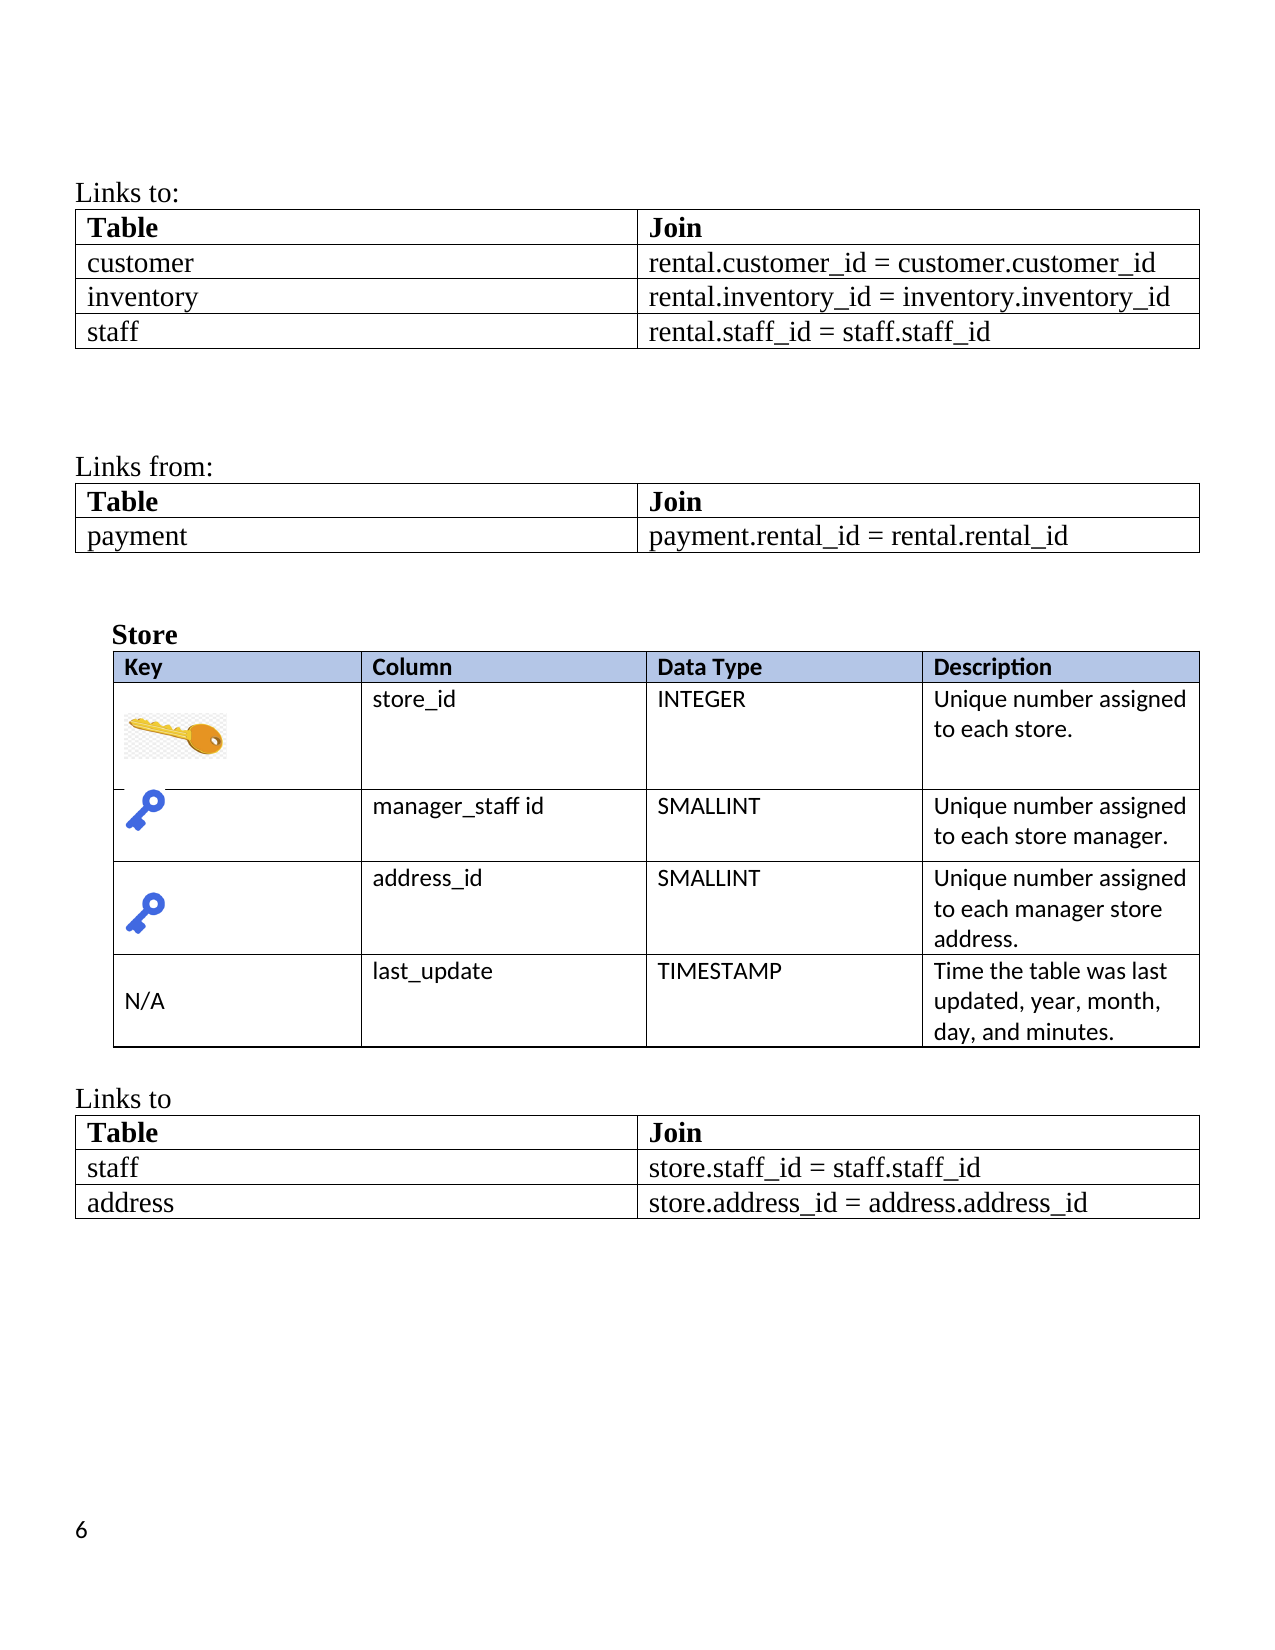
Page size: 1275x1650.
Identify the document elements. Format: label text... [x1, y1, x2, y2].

table_header Table [76, 1116, 637, 1149]
table_cell customer [76, 245, 637, 278]
table_cell [114, 862, 361, 954]
table_header Column [362, 652, 646, 682]
table_cell INTEGER [647, 683, 922, 789]
table_cell rental.customer_id = customer.customer_id [638, 245, 1199, 278]
table_header Data Type [647, 652, 922, 682]
text Links to [75, 1081, 1200, 1114]
table_cell address [76, 1185, 637, 1218]
table_header Table [76, 484, 637, 517]
table_cell store_id [362, 683, 646, 789]
table_cell Unique number assigned to each store. [923, 683, 1199, 789]
picture [124, 789, 166, 831]
picture [124, 713, 227, 759]
table_cell SMALLINT [647, 862, 922, 954]
table_cell payment [76, 518, 637, 552]
table_header Join [638, 1116, 1199, 1149]
table_cell manager_staff id [362, 790, 646, 861]
table_cell rental.inventory_id = inventory.inventory_id [638, 279, 1199, 313]
table_cell [114, 683, 361, 789]
table_cell store.address_id = address.address_id [638, 1185, 1199, 1218]
table_header Join [638, 210, 1199, 244]
table_header Key [114, 652, 361, 682]
table_header Table [76, 210, 637, 244]
picture [124, 892, 166, 934]
table_cell TIMESTAMP [647, 955, 922, 1046]
table_header Description [923, 652, 1199, 682]
table_header Join [638, 484, 1199, 517]
table_cell store.staff_id = staff.staff_id [638, 1150, 1199, 1184]
table_cell Unique number assigned to each store manager. [923, 790, 1199, 861]
table_cell staff [76, 1150, 637, 1184]
table_cell inventory [76, 279, 637, 313]
text Links to: [75, 176, 1200, 209]
text Store [75, 617, 1200, 651]
table_cell Time the table was last updated, year, month, day, and minutes. [923, 955, 1199, 1046]
table_cell N/A [114, 955, 361, 1046]
table_cell [114, 790, 361, 861]
table_cell address_id [362, 862, 646, 954]
table_cell last_update [362, 955, 646, 1046]
table_cell SMALLINT [647, 790, 922, 861]
table_cell rental.staff_id = staff.staff_id [638, 314, 1199, 347]
text Links from: [75, 449, 1200, 483]
table_cell payment.rental_id = rental.rental_id [638, 518, 1199, 552]
table_cell Unique number assigned to each manager store address. [923, 862, 1199, 954]
table_cell staff [76, 314, 637, 347]
